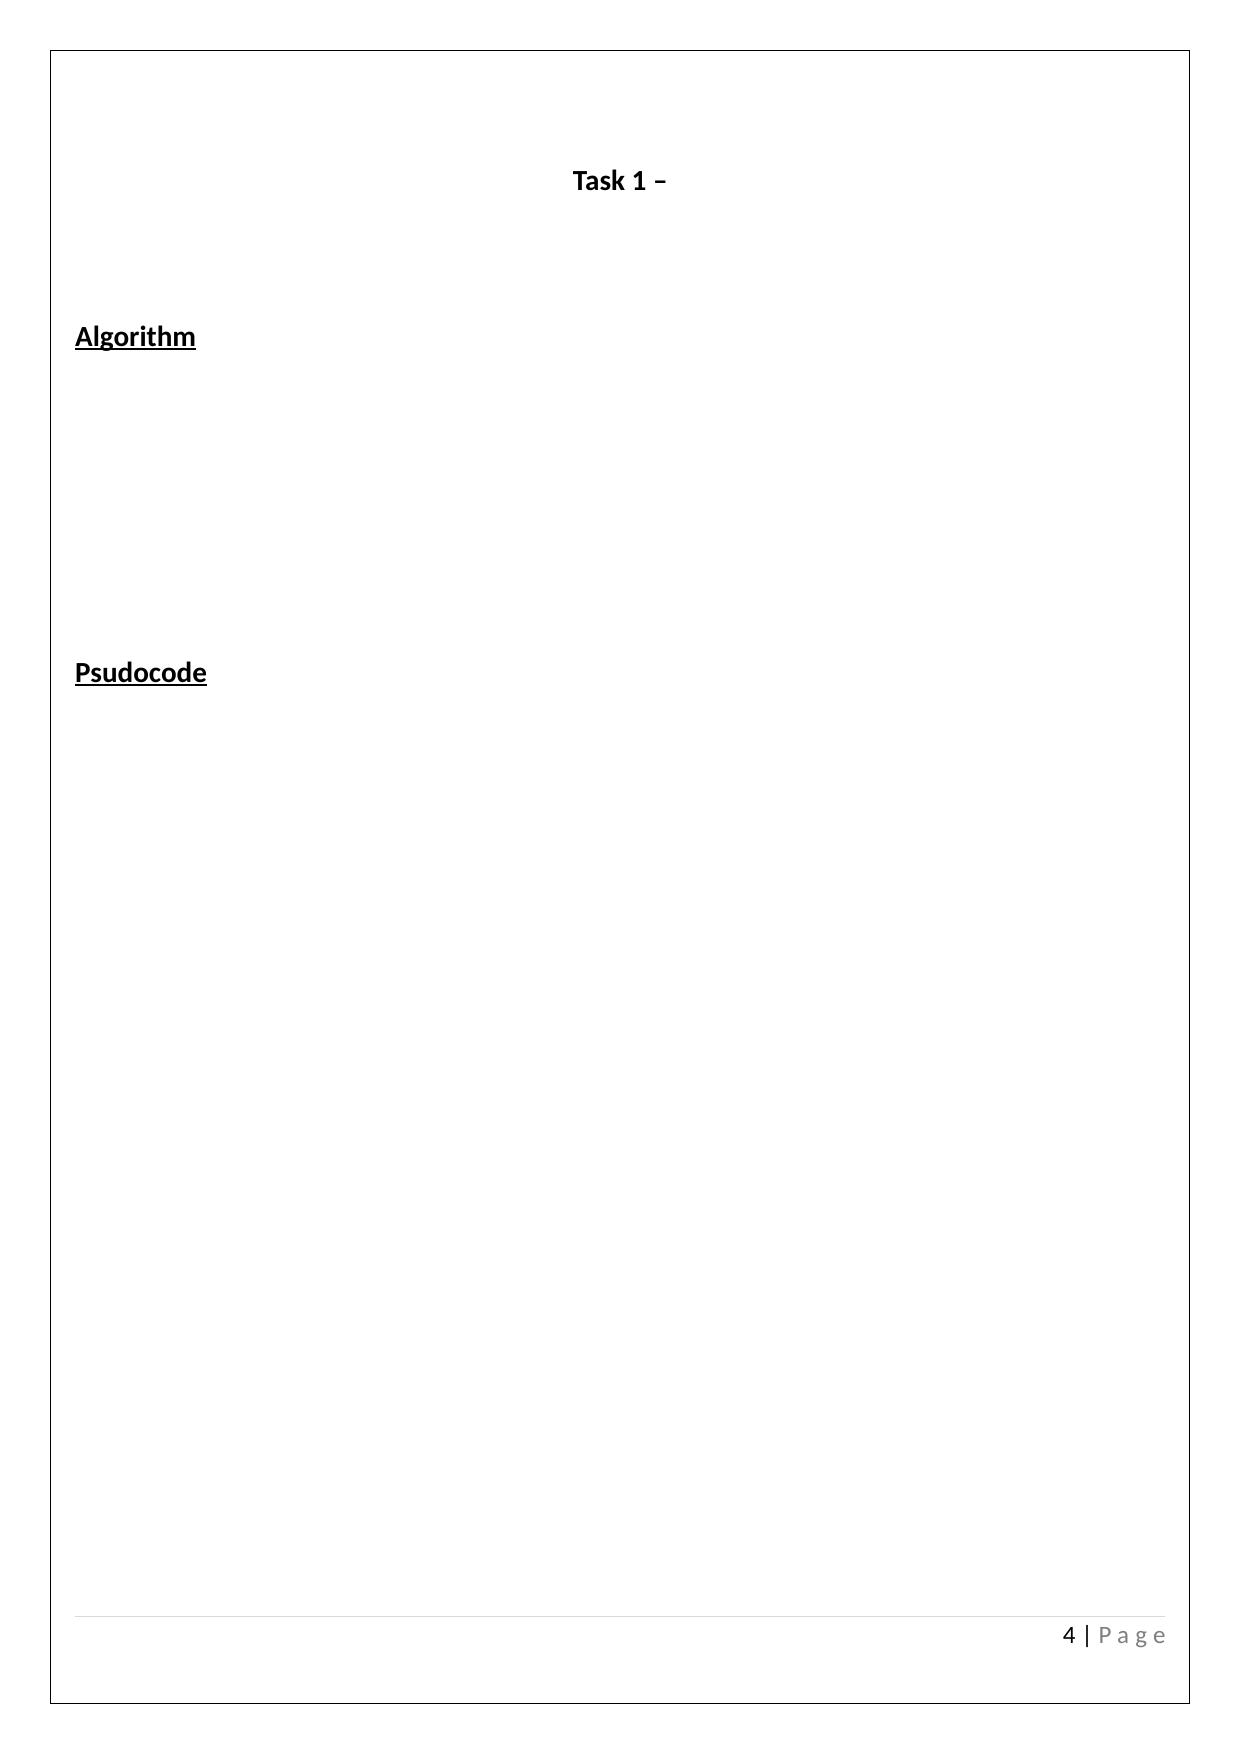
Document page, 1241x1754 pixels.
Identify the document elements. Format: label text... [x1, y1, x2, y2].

text Algorithm [75, 225, 1165, 439]
text Task 1 – [75, 75, 1165, 198]
text Psudocode [75, 654, 1165, 729]
